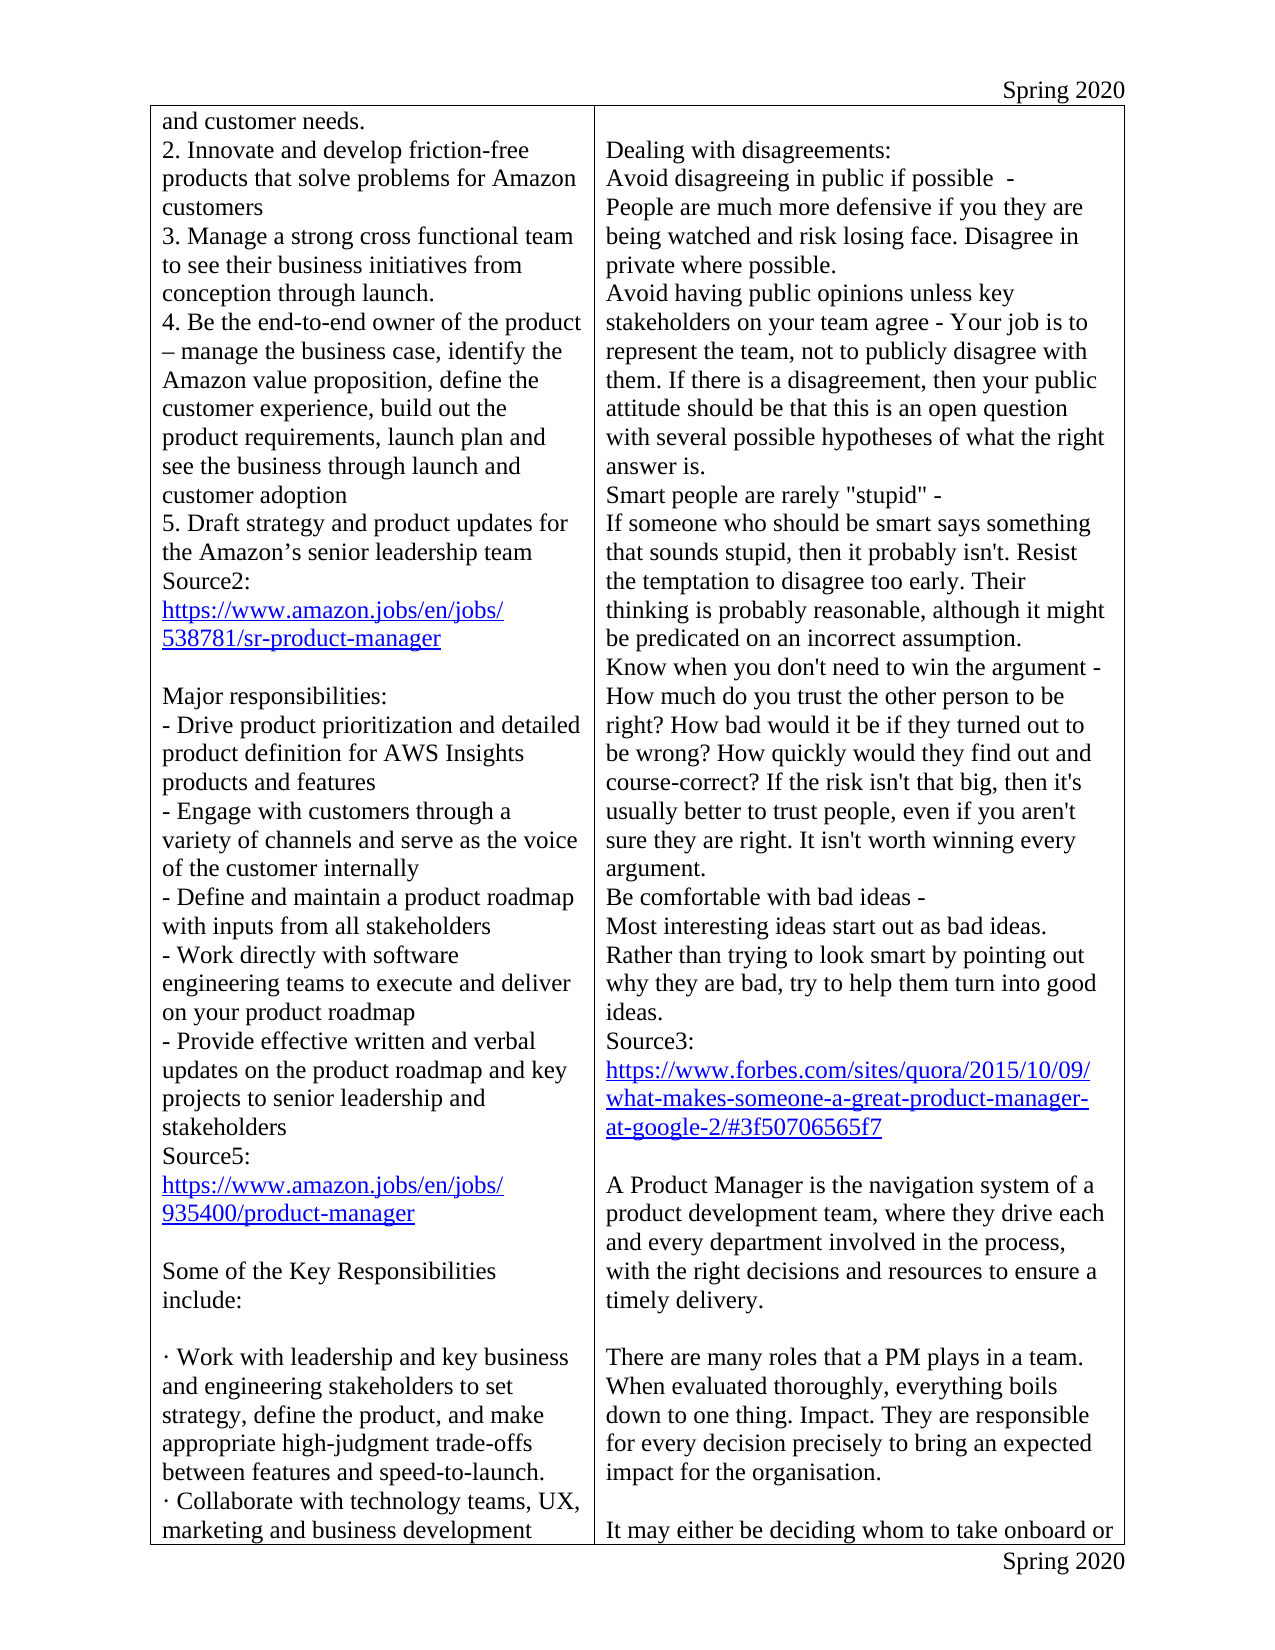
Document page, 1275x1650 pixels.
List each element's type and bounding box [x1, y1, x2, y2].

table_cell [151, 106, 594, 1543]
table_cell [595, 106, 1124, 1543]
